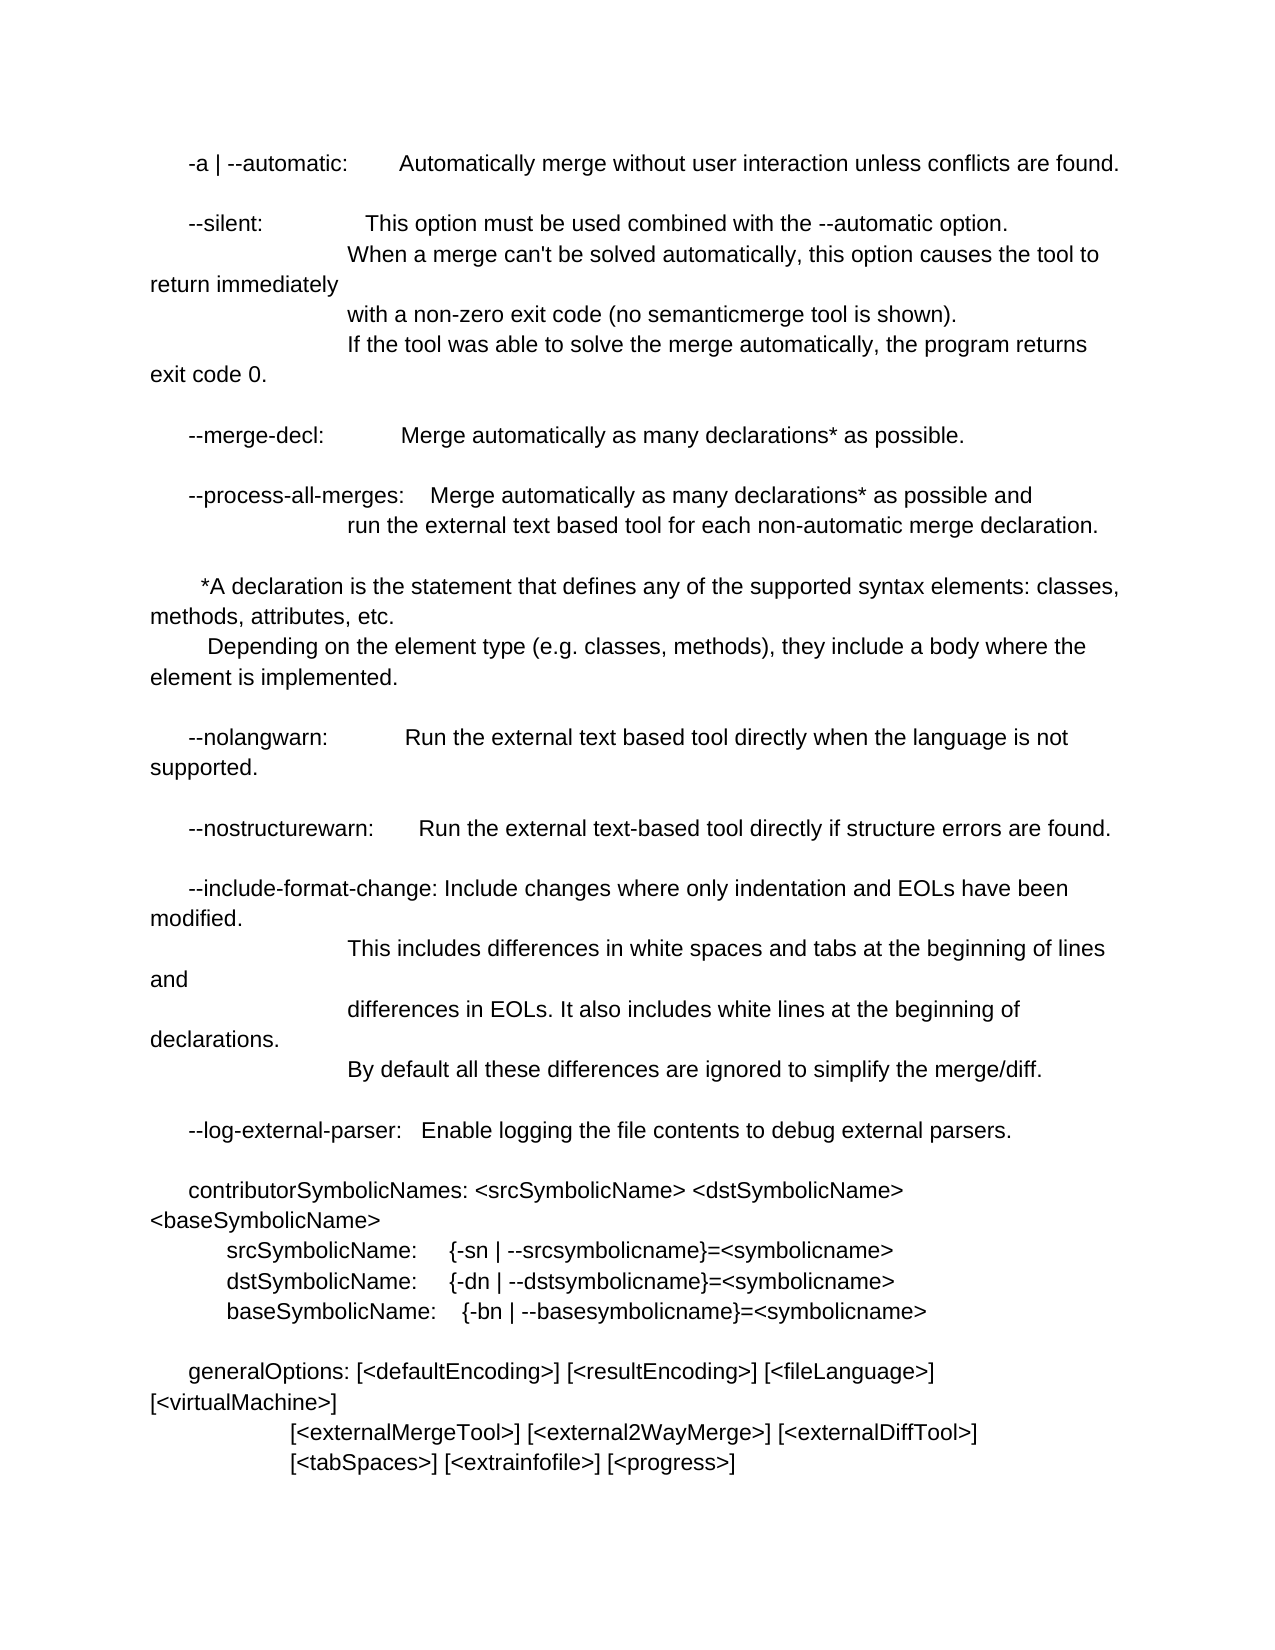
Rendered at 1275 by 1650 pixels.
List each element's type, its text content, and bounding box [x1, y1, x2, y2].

text --nolangwarn: Run the external text based tool directly when the language is not supported. [150, 724, 1125, 781]
text [<externalMergeTool>] [<external2WayMerge>] [<externalDiffTool>] [150, 1419, 1125, 1445]
text generalOptions: [<defaultEncoding>] [<resultEncoding>] [<fileLanguage>] [<virtualMachine>] [150, 1358, 1125, 1415]
text differences in EOLs. It also includes white lines at the beginning of declarations. [150, 996, 1125, 1052]
text srcSymbolicName: {-sn | --srcsymbolicname}=<symbolicname> [150, 1237, 1125, 1264]
text --merge-decl: Merge automatically as many declarations* as possible. [150, 422, 1125, 448]
text -a | --automatic: Automatically merge without user interaction unless conflicts are found. [150, 150, 1125, 176]
text contributorSymbolicNames: <srcSymbolicName> <dstSymbolicName> <baseSymbolicName> [150, 1177, 1125, 1234]
text [<tabSpaces>] [<extrainfofile>] [<progress>] [150, 1449, 1125, 1475]
text *A declaration is the statement that defines any of the supported syntax elements: classes, methods, attributes, etc. [150, 573, 1125, 629]
text When a merge can't be solved automatically, this option causes the tool to return immediately [150, 241, 1125, 297]
text --include-format-change: Include changes where only indentation and EOLs have been modified. [150, 875, 1125, 932]
text with a non-zero exit code (no semanticmerge tool is shown). [150, 301, 1125, 327]
text Depending on the element type (e.g. classes, methods), they include a body where the element is implemented. [150, 633, 1125, 690]
text dstSymbolicName: {-dn | --dstsymbolicname}=<symbolicname> [150, 1268, 1125, 1294]
text --log-external-parser: Enable logging the file contents to debug external parsers. [150, 1117, 1125, 1143]
text run the external text based tool for each non-automatic merge declaration. [150, 512, 1125, 539]
text By default all these differences are ignored to simplify the merge/diff. [150, 1056, 1125, 1083]
text --silent: This option must be used combined with the --automatic option. [150, 210, 1125, 237]
text --nostructurewarn: Run the external text-based tool directly if structure errors are found. [150, 814, 1125, 841]
text This includes differences in white spaces and tabs at the beginning of lines and [150, 935, 1125, 992]
text baseSymbolicName: {-bn | --basesymbolicname}=<symbolicname> [150, 1298, 1125, 1324]
text --process-all-merges: Merge automatically as many declarations* as possible and [150, 482, 1125, 509]
text If the tool was able to solve the merge automatically, the program returns exit code 0. [150, 331, 1125, 388]
